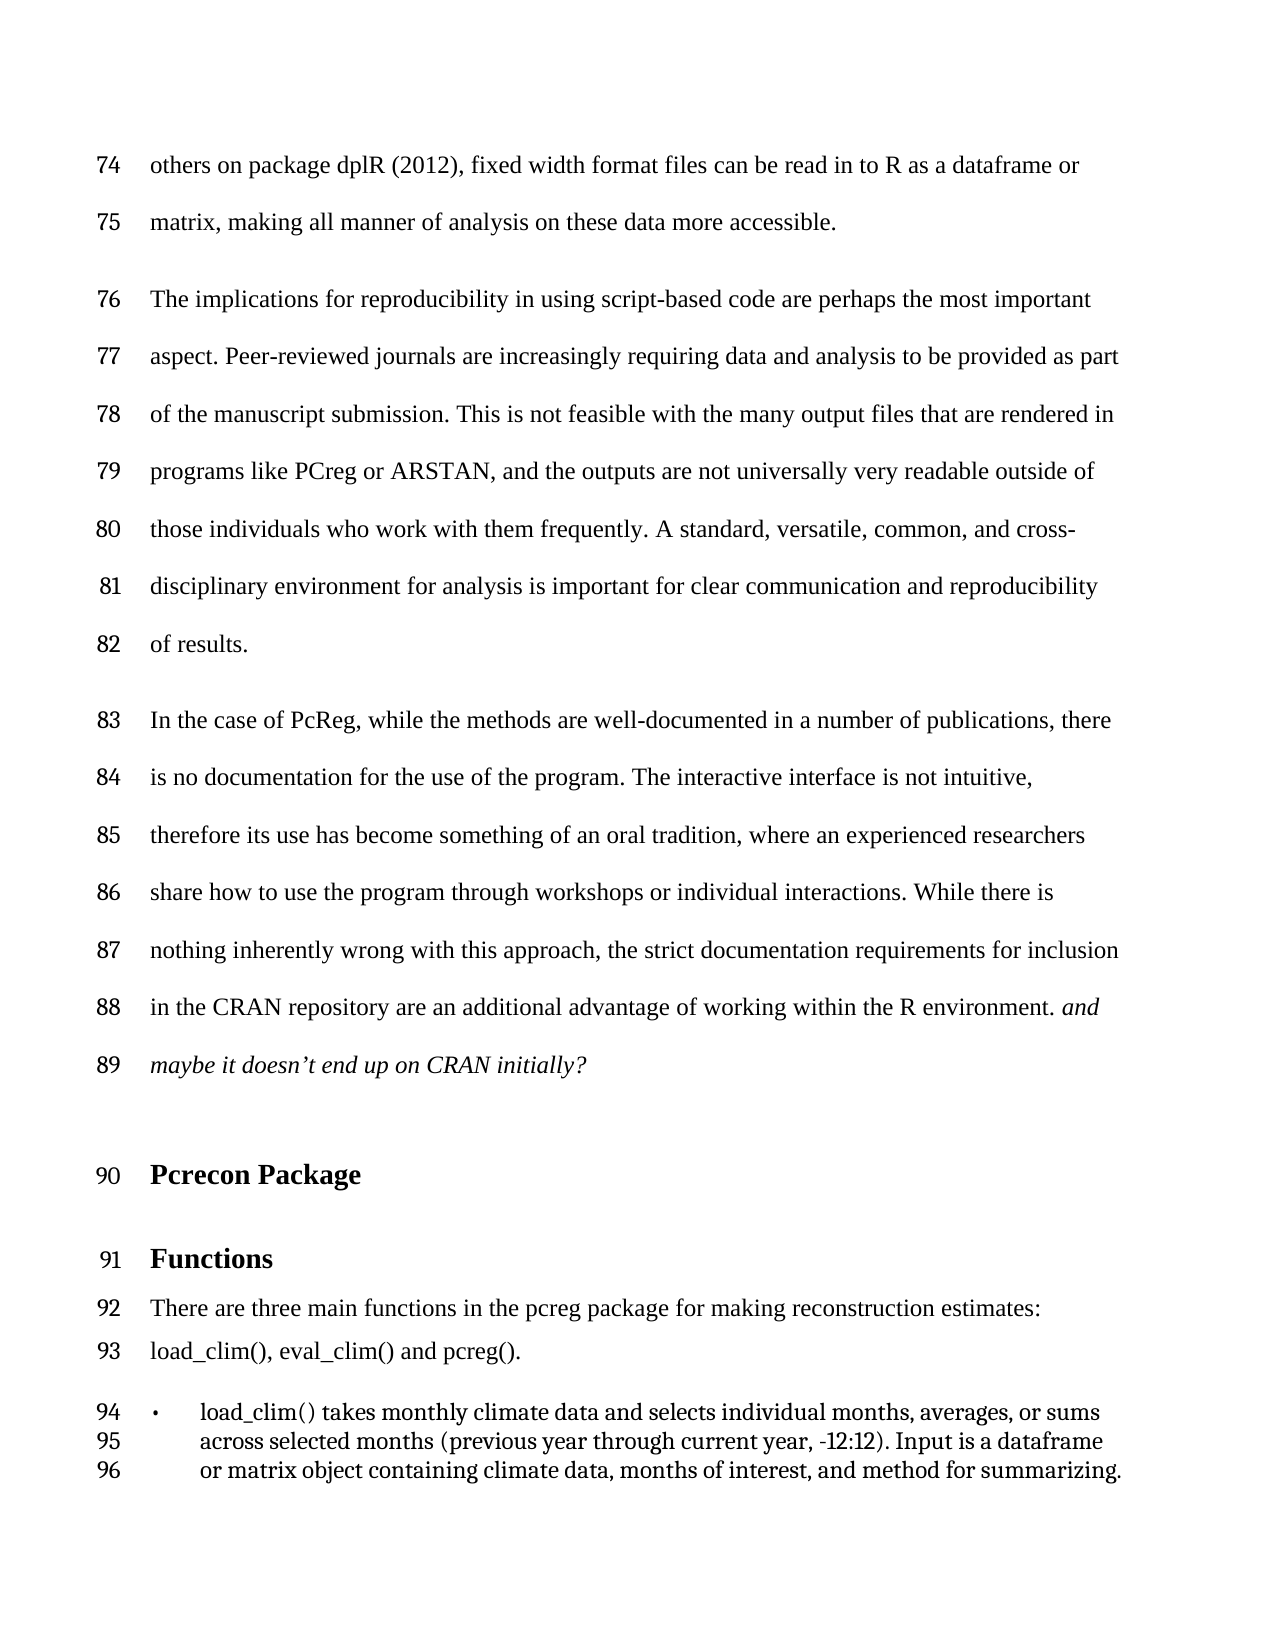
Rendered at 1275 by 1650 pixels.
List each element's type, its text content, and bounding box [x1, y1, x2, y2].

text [150, 150, 1125, 236]
text In the case of PcReg, while the methods are well-documented in a number of publications, there is no documentation for the use of the program. The interactive interface is not intuitive, therefore its use has become something of an oral tradition, where an experienced researchers share how to use the program through workshops or individual interactions. While there is nothing inherently wrong with this approach, the strict documentation requirements for inclusion in the CRAN repository are an additional advantage of working within the R environment. and maybe it doesn’t end up on CRAN initially? [150, 705, 1125, 1079]
text There are three main functions in the pcreg package for making reconstruction estimates: load_clim(), eval_clim() and pcreg(). [150, 1293, 1125, 1365]
text The implications for reproducibility in using script-based code are perhaps the most important aspect. Peer-reviewed journals are increasingly requiring data and analysis to be provided as part of the manuscript submission. This is not feasible with the many output files that are rendered in programs like PCreg or ARSTAN, and the outputs are not universally very readable outside of those individuals who work with them frequently. A standard, versatile, common, and cross-disciplinary environment for analysis is important for clear communication and reproducibility of results. [150, 284, 1125, 657]
subtitle Pcrecon Package [150, 1157, 1125, 1191]
subtitle Functions [150, 1241, 1125, 1274]
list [150, 1398, 1125, 1484]
